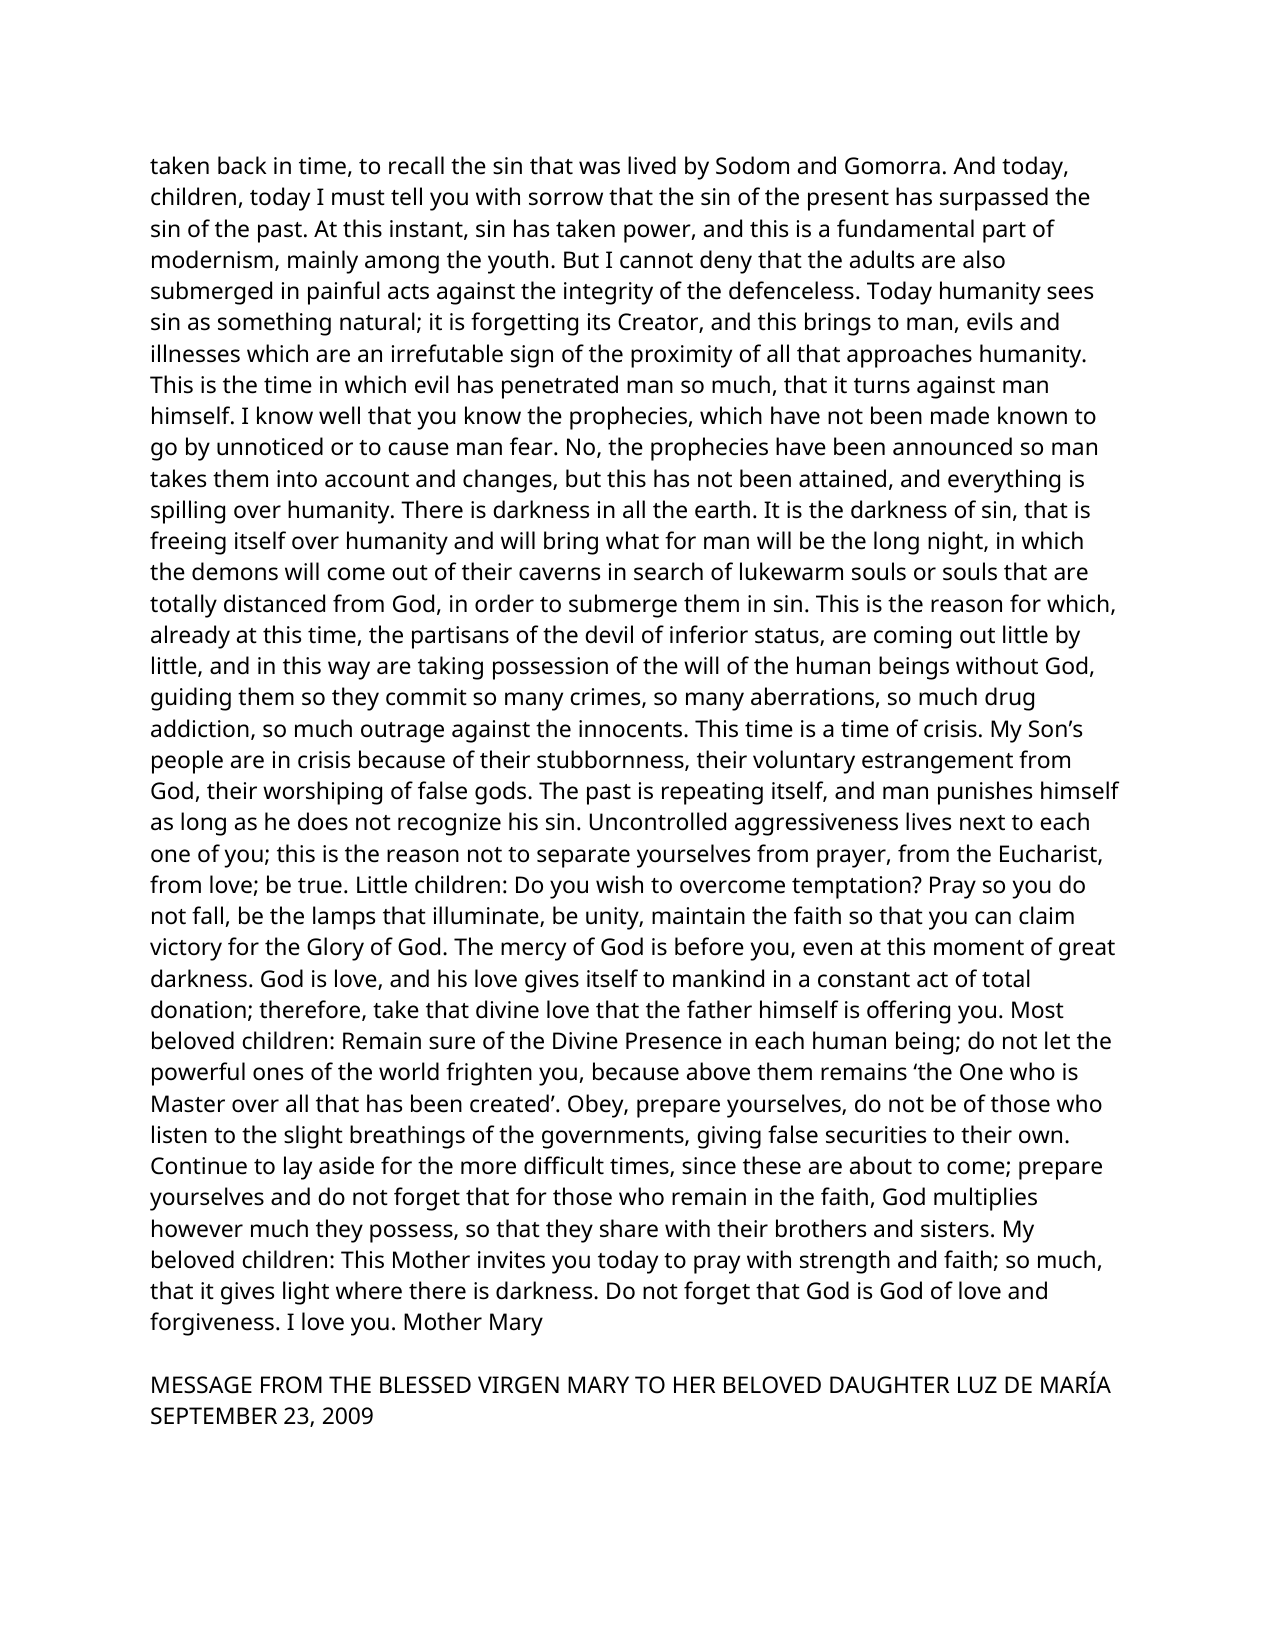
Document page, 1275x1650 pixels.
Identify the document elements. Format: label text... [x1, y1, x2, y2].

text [150, 150, 1125, 1337]
text MESSAGE FROM THE BLESSED VIRGEN MARY TO HER BELOVED DAUGHTER LUZ DE MARÍA SEPTEMBER 23, 2009 [150, 1369, 1125, 1431]
